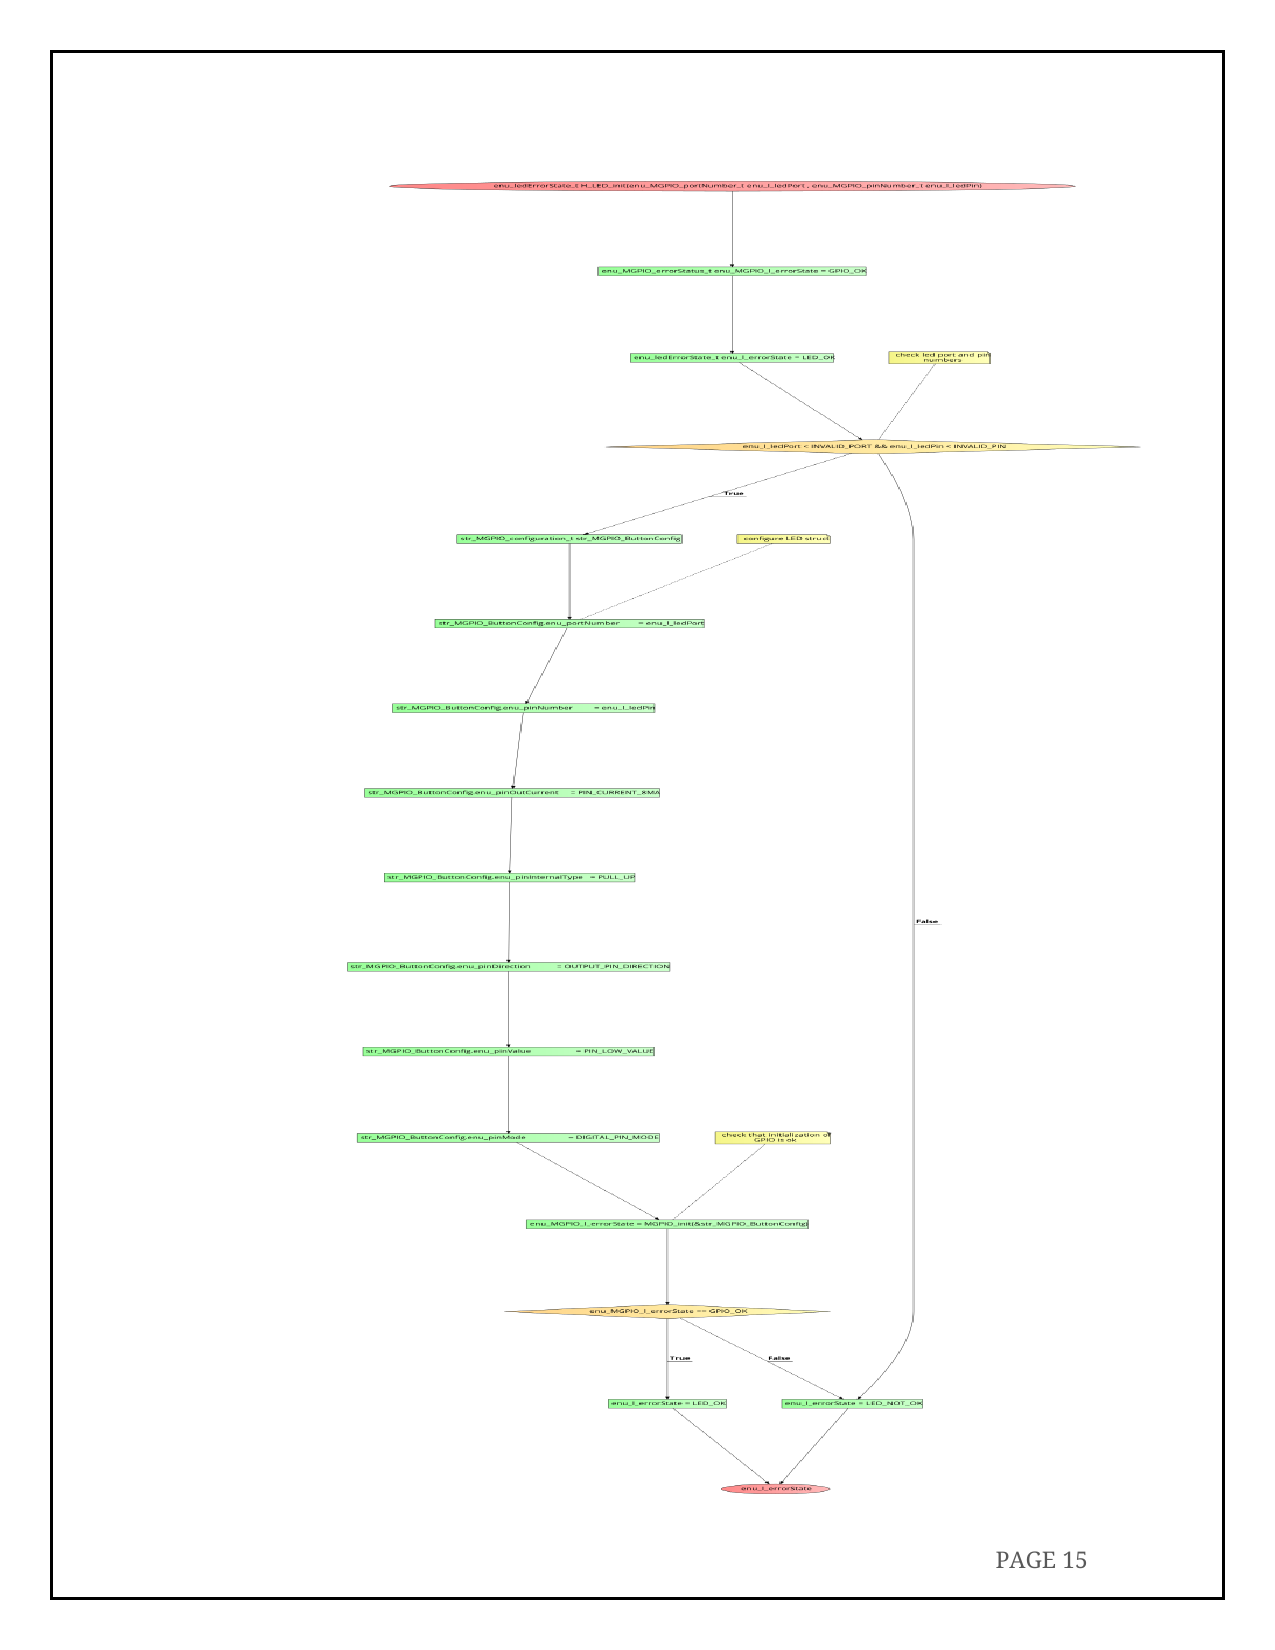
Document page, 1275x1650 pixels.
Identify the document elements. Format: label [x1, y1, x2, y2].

picture [346, 180, 1159, 1501]
